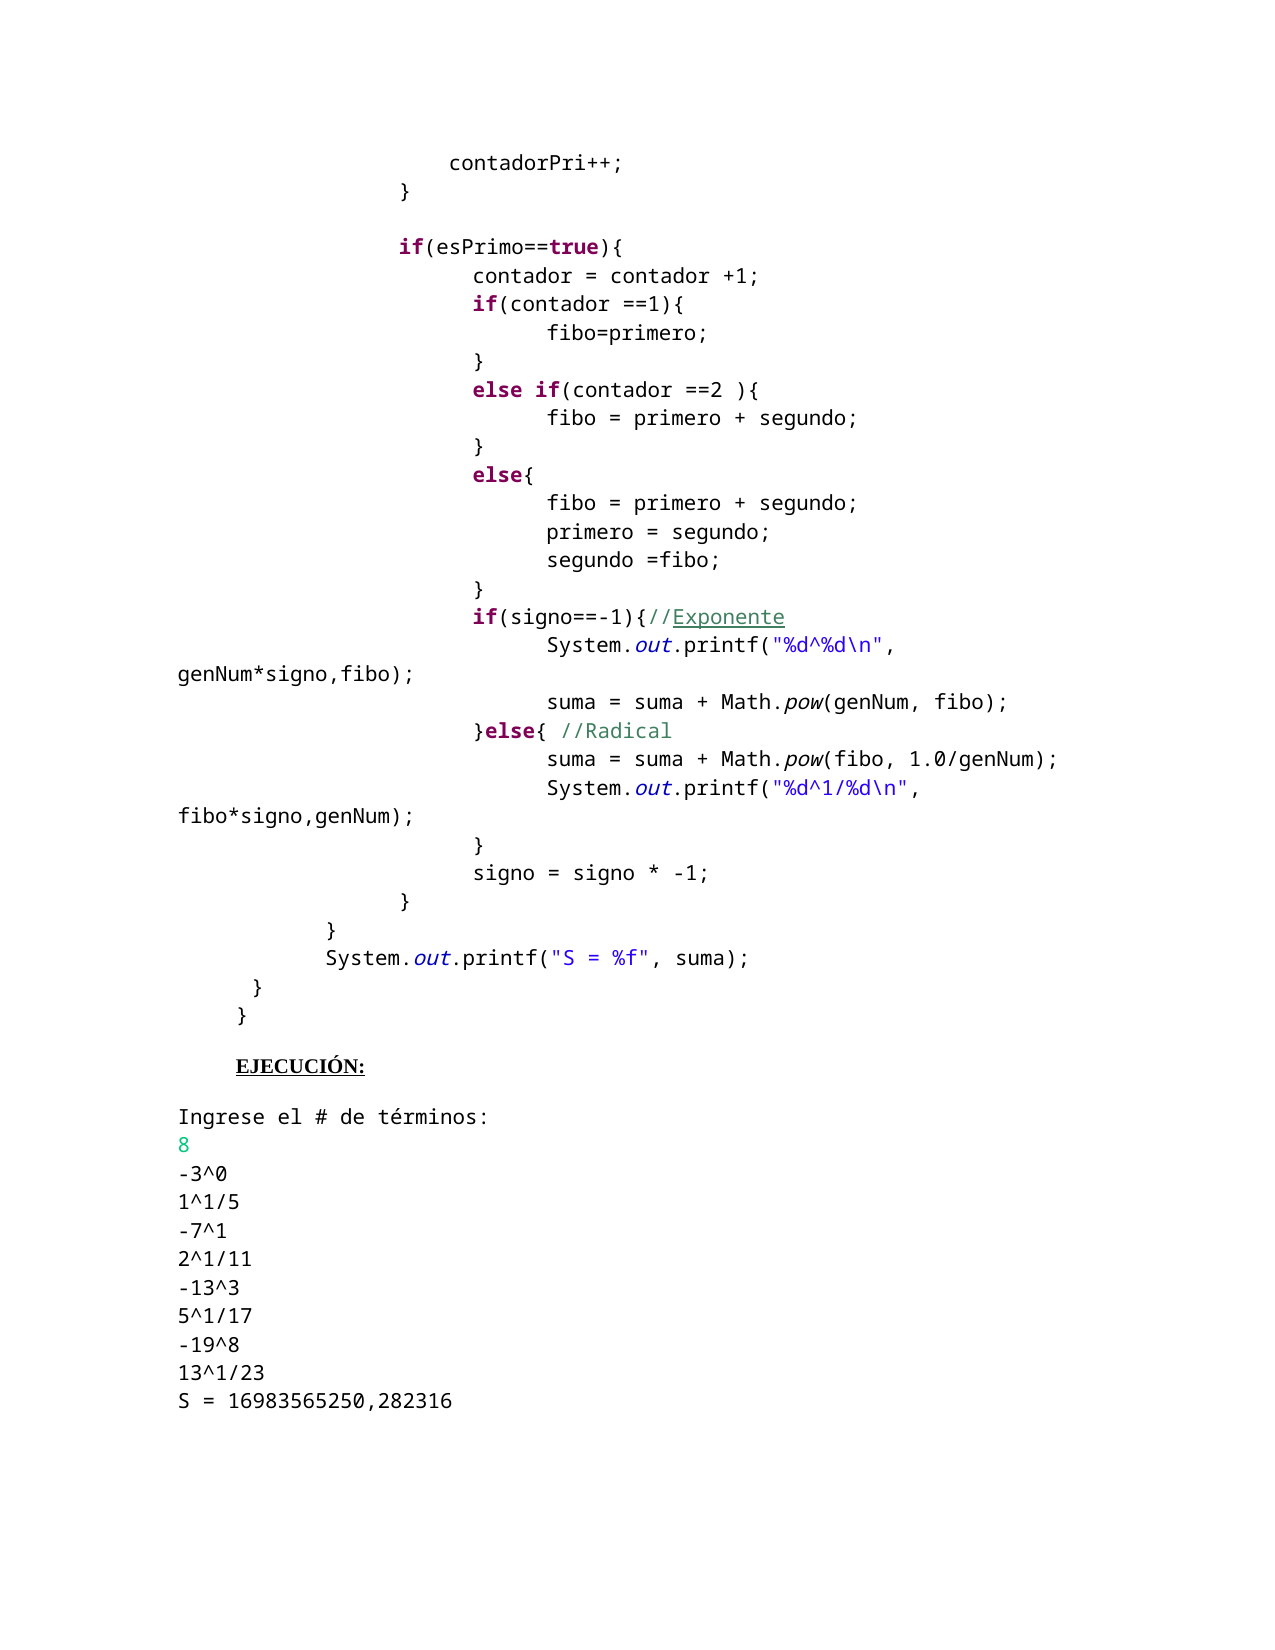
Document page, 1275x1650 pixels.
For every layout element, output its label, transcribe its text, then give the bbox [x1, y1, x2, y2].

text if(signo==-1){//Exponente [177, 602, 1098, 631]
text -3^0 [177, 1159, 1098, 1187]
text EJECUCIÓN: [177, 1054, 1098, 1078]
text } [177, 915, 1098, 943]
text 8 [177, 1131, 1098, 1159]
text signo = signo * -1; [177, 858, 1098, 887]
text S = 16983565250,282316 [177, 1387, 1098, 1415]
text 2^1/11 [177, 1244, 1098, 1273]
text } [177, 432, 1098, 460]
text } [177, 830, 1098, 858]
text } [177, 176, 1098, 204]
text System.out.printf("%d^1/%d\n", fibo*signo,genNum); [177, 773, 1098, 830]
text -13^3 [177, 1273, 1098, 1301]
text -7^1 [177, 1216, 1098, 1244]
text fibo=primero; [177, 318, 1098, 346]
text else if(contador ==2 ){ [177, 375, 1098, 403]
text } [177, 972, 1098, 1000]
text fibo = primero + segundo; [177, 403, 1098, 432]
text System.out.printf("%d^%d\n", genNum*signo,fibo); [177, 631, 1098, 687]
text } [177, 1000, 1098, 1029]
text contador = contador +1; [177, 261, 1098, 289]
text suma = suma + Math.pow(fibo, 1.0/genNum); [177, 744, 1098, 773]
text }else{ //Radical [177, 716, 1098, 744]
text if(contador ==1){ [177, 289, 1098, 318]
text -19^8 [177, 1330, 1098, 1358]
text } [177, 346, 1098, 375]
text } [177, 887, 1098, 915]
text } [177, 574, 1098, 602]
text if(esPrimo==true){ [177, 232, 1098, 261]
text segundo =fibo; [177, 545, 1098, 574]
text primero = segundo; [177, 517, 1098, 545]
text 13^1/23 [177, 1358, 1098, 1387]
text fibo = primero + segundo; [177, 488, 1098, 517]
text else{ [177, 460, 1098, 488]
text System.out.printf("S = %f", suma); [177, 943, 1098, 972]
text 1^1/5 [177, 1187, 1098, 1216]
text suma = suma + Math.pow(genNum, fibo); [177, 687, 1098, 716]
text Ingrese el # de términos: [177, 1102, 1098, 1131]
text 5^1/17 [177, 1301, 1098, 1330]
text contadorPri++; [177, 148, 1098, 176]
